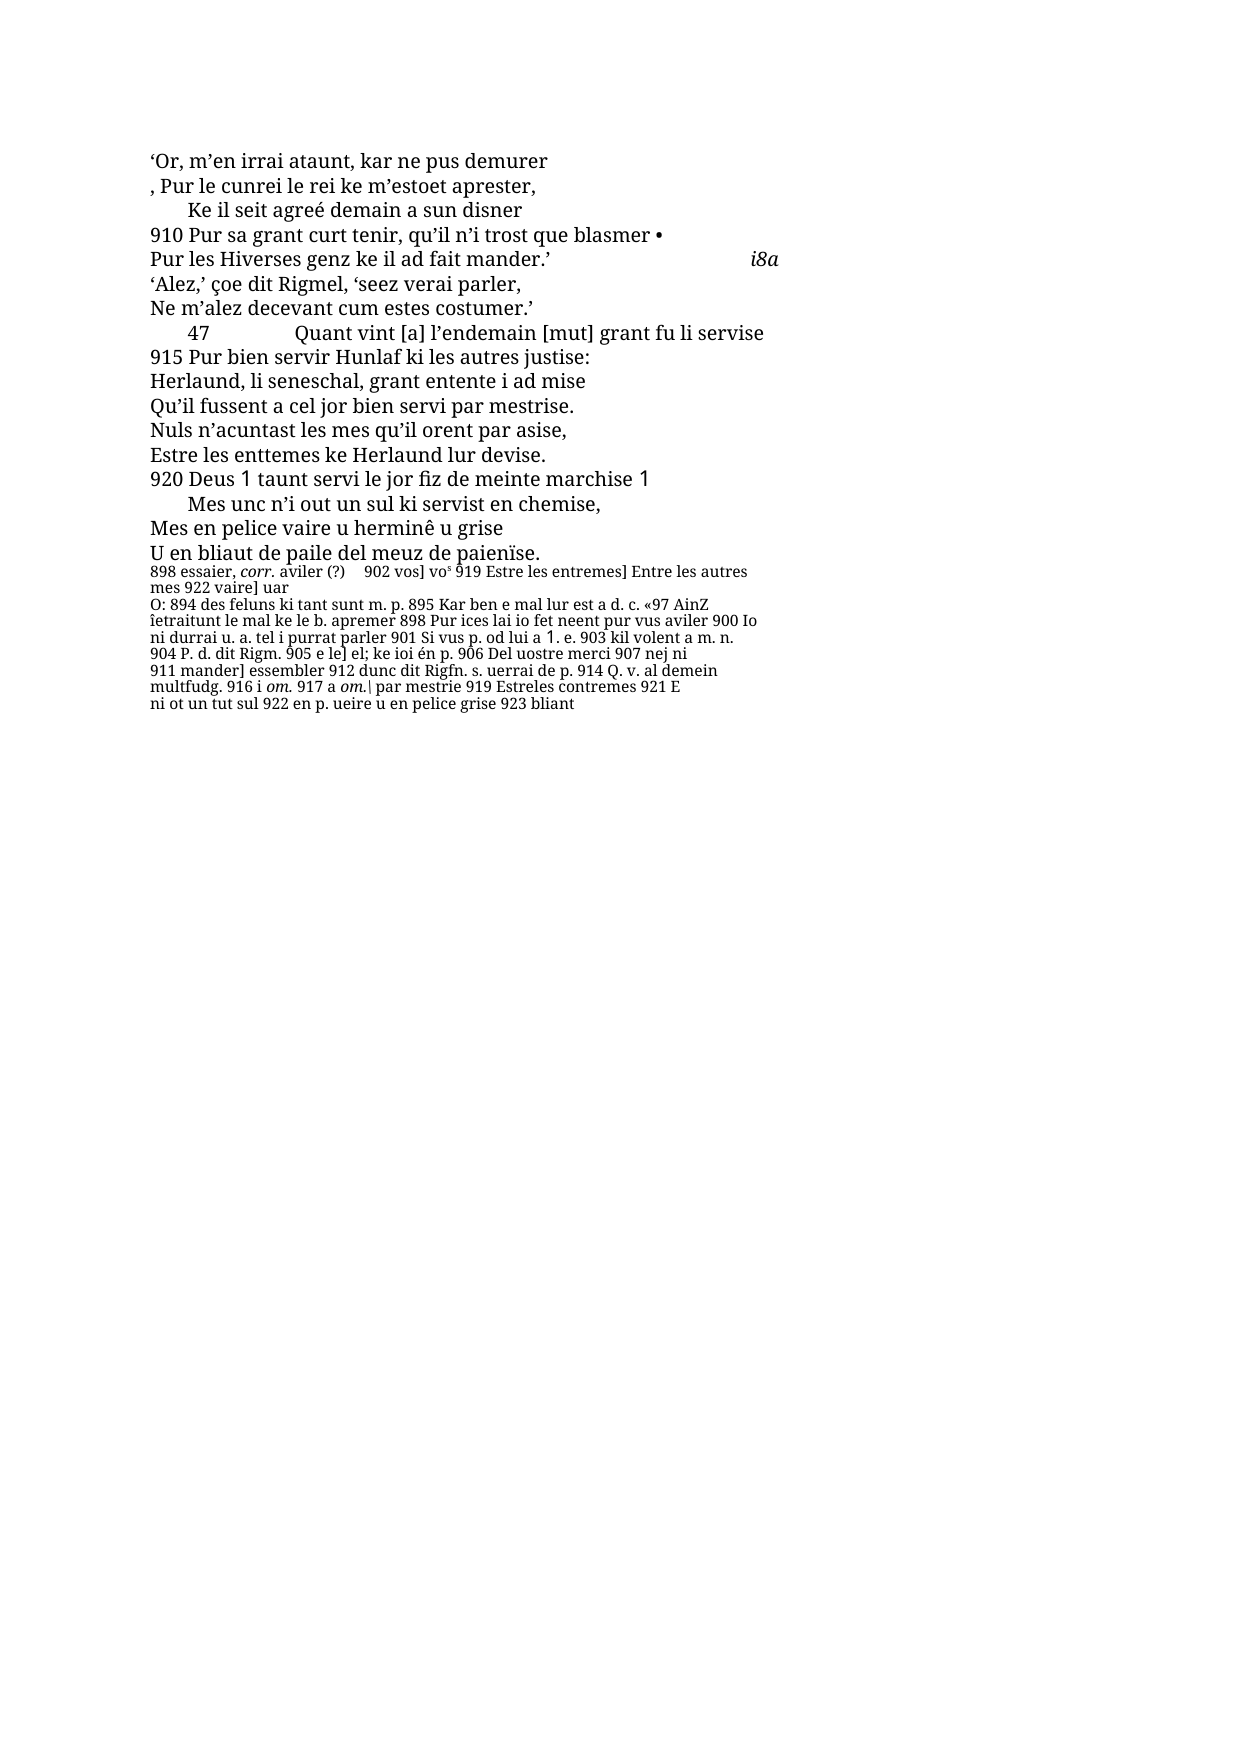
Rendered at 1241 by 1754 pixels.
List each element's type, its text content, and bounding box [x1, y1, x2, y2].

text O: 894 des feluns ki tant sunt m. p. 895 Kar ben e mal lur est a d. c. «97 AinZ îetraitunt le mal ke le b. apremer 898 Pur ices lai io fet neent pur vus aviler 900 Io ni durrai u. a. tel i purrat parler 901 Si vus p. od lui a 1. e. 903 kil volent a m. n. 904 P. d. dit Rigm. 905 e le] el; ke ioi én p. 906 Del uostre merci 907 nej ni 911 mander] essembler 912 dunc dit Rigfn. s. uerrai de p. 914 Q. v. al demein multfudg. 916 i om. 917 a om.\ par mestrie 919 Estreles contremes 921 E ni ot un tut sul 922 en p. ueire u en pelice grise 923 bliant [150, 597, 1090, 712]
text Pur les Hiverses genz ke il ad fait mander.’ i8a [150, 247, 1090, 271]
text 898 essaier, corr. aviler (?) 902 vos] vos 919 Estre les entremes] Entre les autres [150, 565, 1090, 581]
text Estre les enttemes ke Herlaund lur devise. [150, 443, 1090, 467]
text Ne m’alez decevant cum estes costumer.’ [150, 296, 1090, 320]
text Nuls n’acuntast les mes qu’il orent par asise, [150, 418, 1090, 443]
list Quant vint [a] l’endemain [mut] grant fu li servise 915 Pur bien servir Hunlaf ki les autres justise: [150, 320, 1090, 369]
text mes 922 vaire] uar [150, 581, 1090, 597]
text ‘Alez,’ çoe dit Rigmel, ‘seez verai parler, [150, 271, 1090, 296]
text Mes en pelice vaire u herminê u grise U en bliaut de paile del meuz de paienïse. [150, 516, 1090, 565]
text Ke il seit agreé demain a sun disner 910 Pur sa grant curt tenir, qu’il n’i trost que blasmer • [150, 198, 1090, 247]
text Herlaund, li seneschal, grant entente i ad mise Qu’il fussent a cel jor bien servi par mestrise. [150, 369, 1090, 418]
text 920 Deus 1 taunt servi le jor fiz de meinte marchise 1 Mes unc n’i out un sul ki servist en chemise, [150, 467, 1090, 516]
text ‘Or, m’en irrai ataunt, kar ne pus demurer , Pur le cunrei le rei ke m’estoet aprester, [150, 149, 1090, 198]
